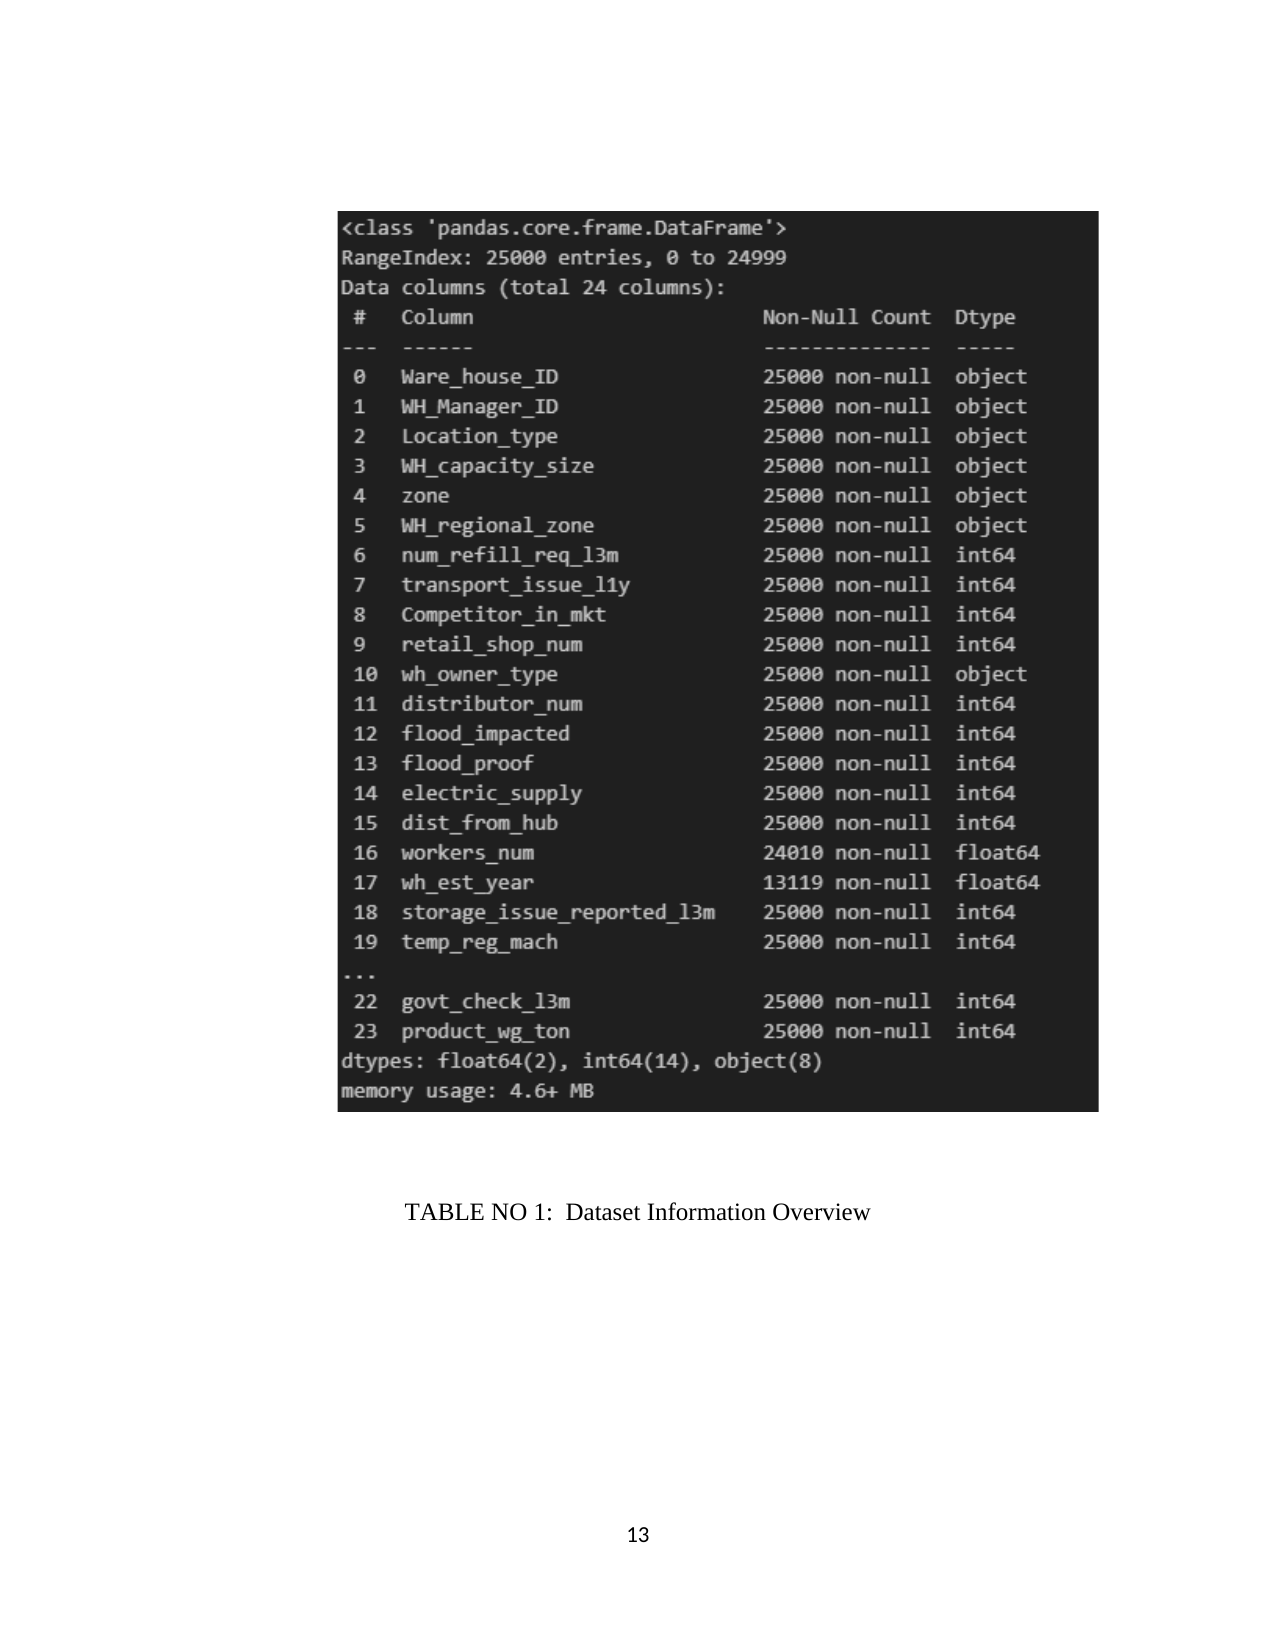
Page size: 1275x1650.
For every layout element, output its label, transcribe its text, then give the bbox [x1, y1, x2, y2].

text TABLE NO 1: Dataset Information Overview [187, 1197, 1087, 1226]
picture [337, 211, 1099, 1112]
